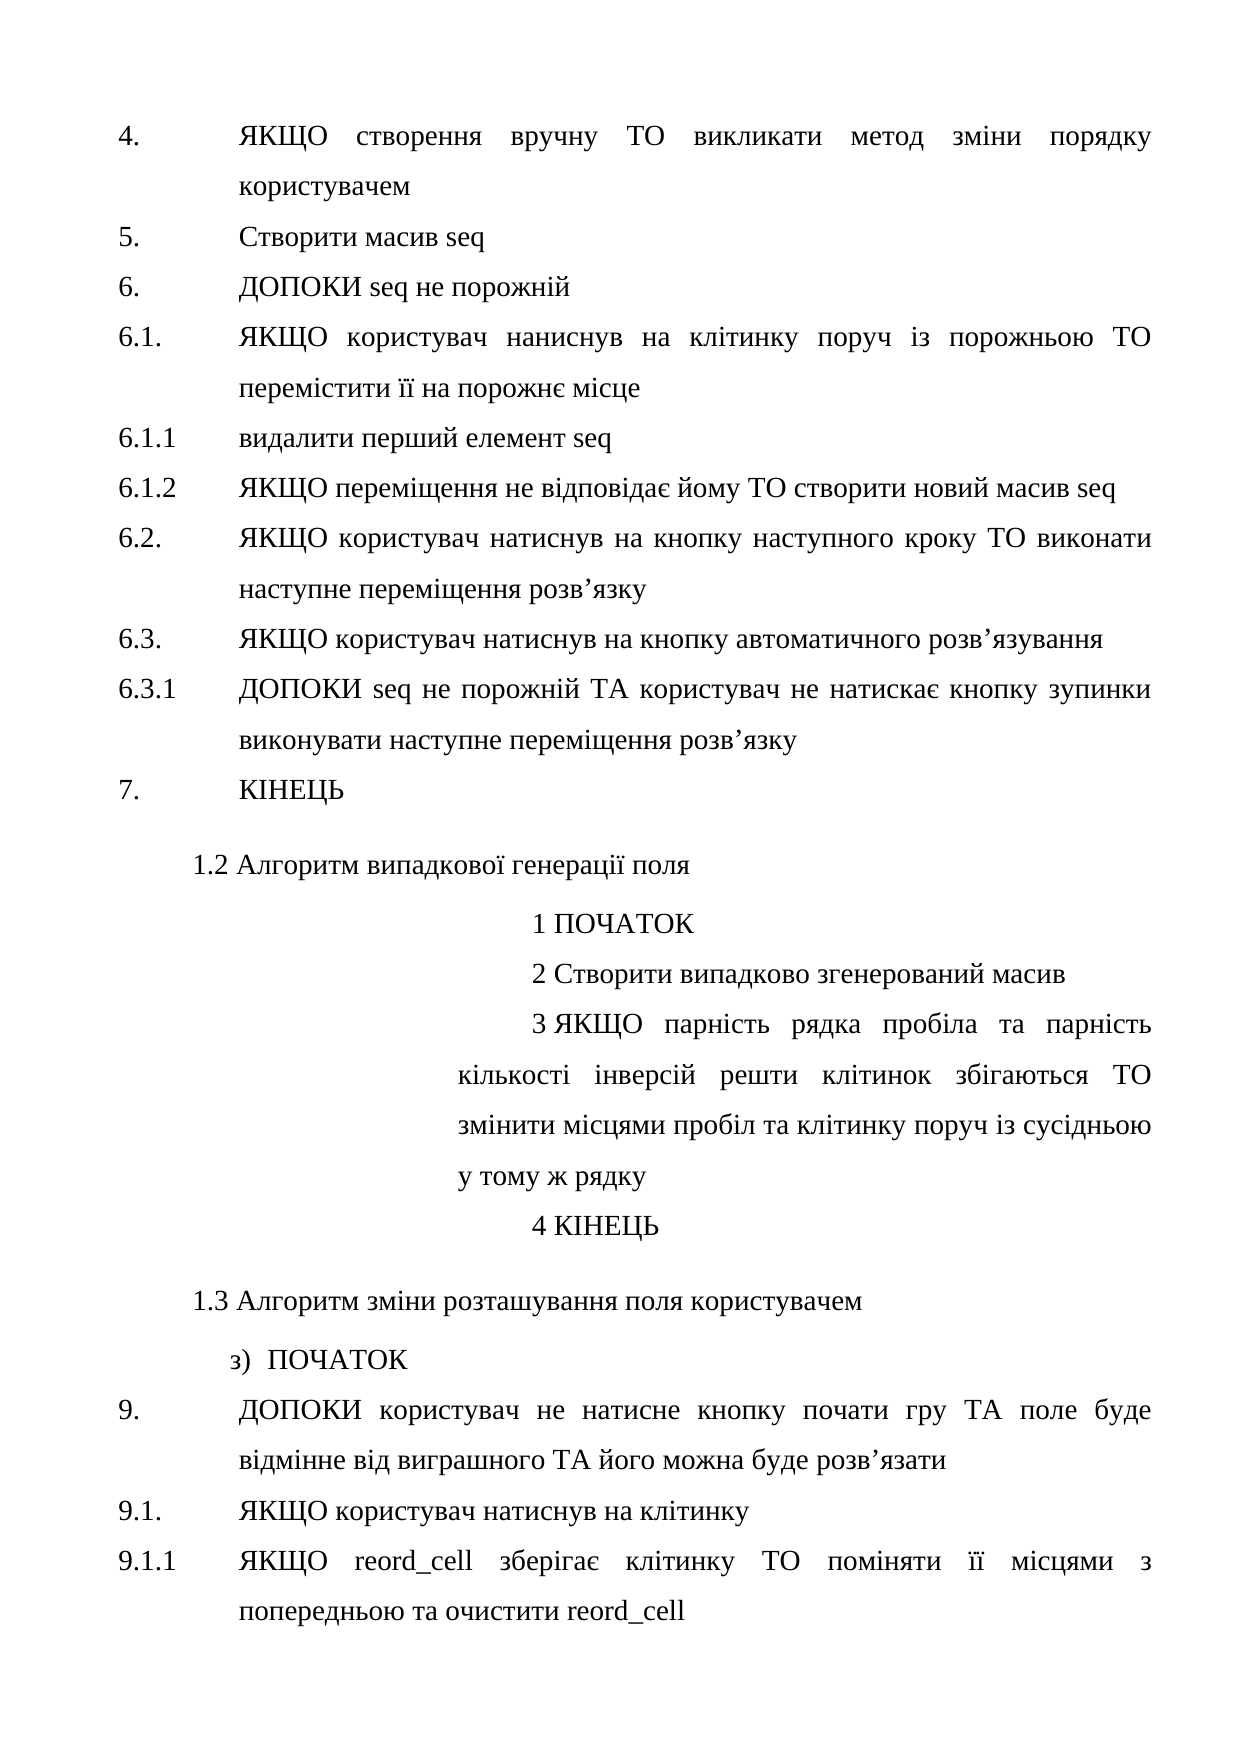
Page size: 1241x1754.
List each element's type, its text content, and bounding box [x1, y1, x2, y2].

list ЯКЩО користувач натиснув на кнопку автоматичного розвʼязування [118, 621, 1152, 655]
list ПОЧАТОК [458, 906, 1152, 939]
subtitle Алгоритм зміни розташування поля користувачем [118, 1283, 1152, 1317]
list Створити випадково згенерований масив [458, 956, 1152, 990]
list КІНЕЦЬ [458, 1208, 1152, 1241]
list ДОПОКИ seq не порожній ТА користувач не натискає кнопку зупинки виконувати наступне переміщення розвʼязку [118, 672, 1152, 755]
list ЯКЩО створення вручну ТО викликати метод зміни порядку користувачем [118, 118, 1152, 202]
list ЯКЩО парність рядка пробіла та парність кількості інверсій решти клітинок збігаються ТО змінити місцями пробіл та клітинку поруч із сусідньою у тому ж рядку [458, 1007, 1152, 1191]
list ПОЧАТОК [229, 1342, 1152, 1375]
subtitle Алгоритм випадкової генерації поля [118, 847, 1152, 881]
list КІНЕЦЬ [118, 772, 1152, 806]
list ЯКЩО користувач натиснув на клітинку [118, 1493, 1152, 1526]
list ЯКЩО reord_cell зберігає клітинку ТО поміняти її місцями з попередньою та очистити reord_cell [118, 1543, 1152, 1627]
list ДОПОКИ користувач не натисне кнопку почати гру ТА поле буде відмінне від виграшного ТА його можна буде розвʼязати [118, 1392, 1152, 1476]
list ЯКЩО користувач натиснув на кнопку наступного кроку ТО виконати наступне переміщення розвʼязку [118, 521, 1152, 604]
list ДОПОКИ seq не порожній [118, 269, 1152, 303]
list видалити перший елемент seq [118, 420, 1152, 453]
list ЯКЩО переміщення не відповідає йому ТО створити новий масив seq [118, 470, 1152, 504]
list ЯКЩО користувач наниснув на клітинку поруч із порожньою ТО перемістити її на порожнє місце [118, 319, 1152, 403]
list Створити масив seq [118, 219, 1152, 252]
